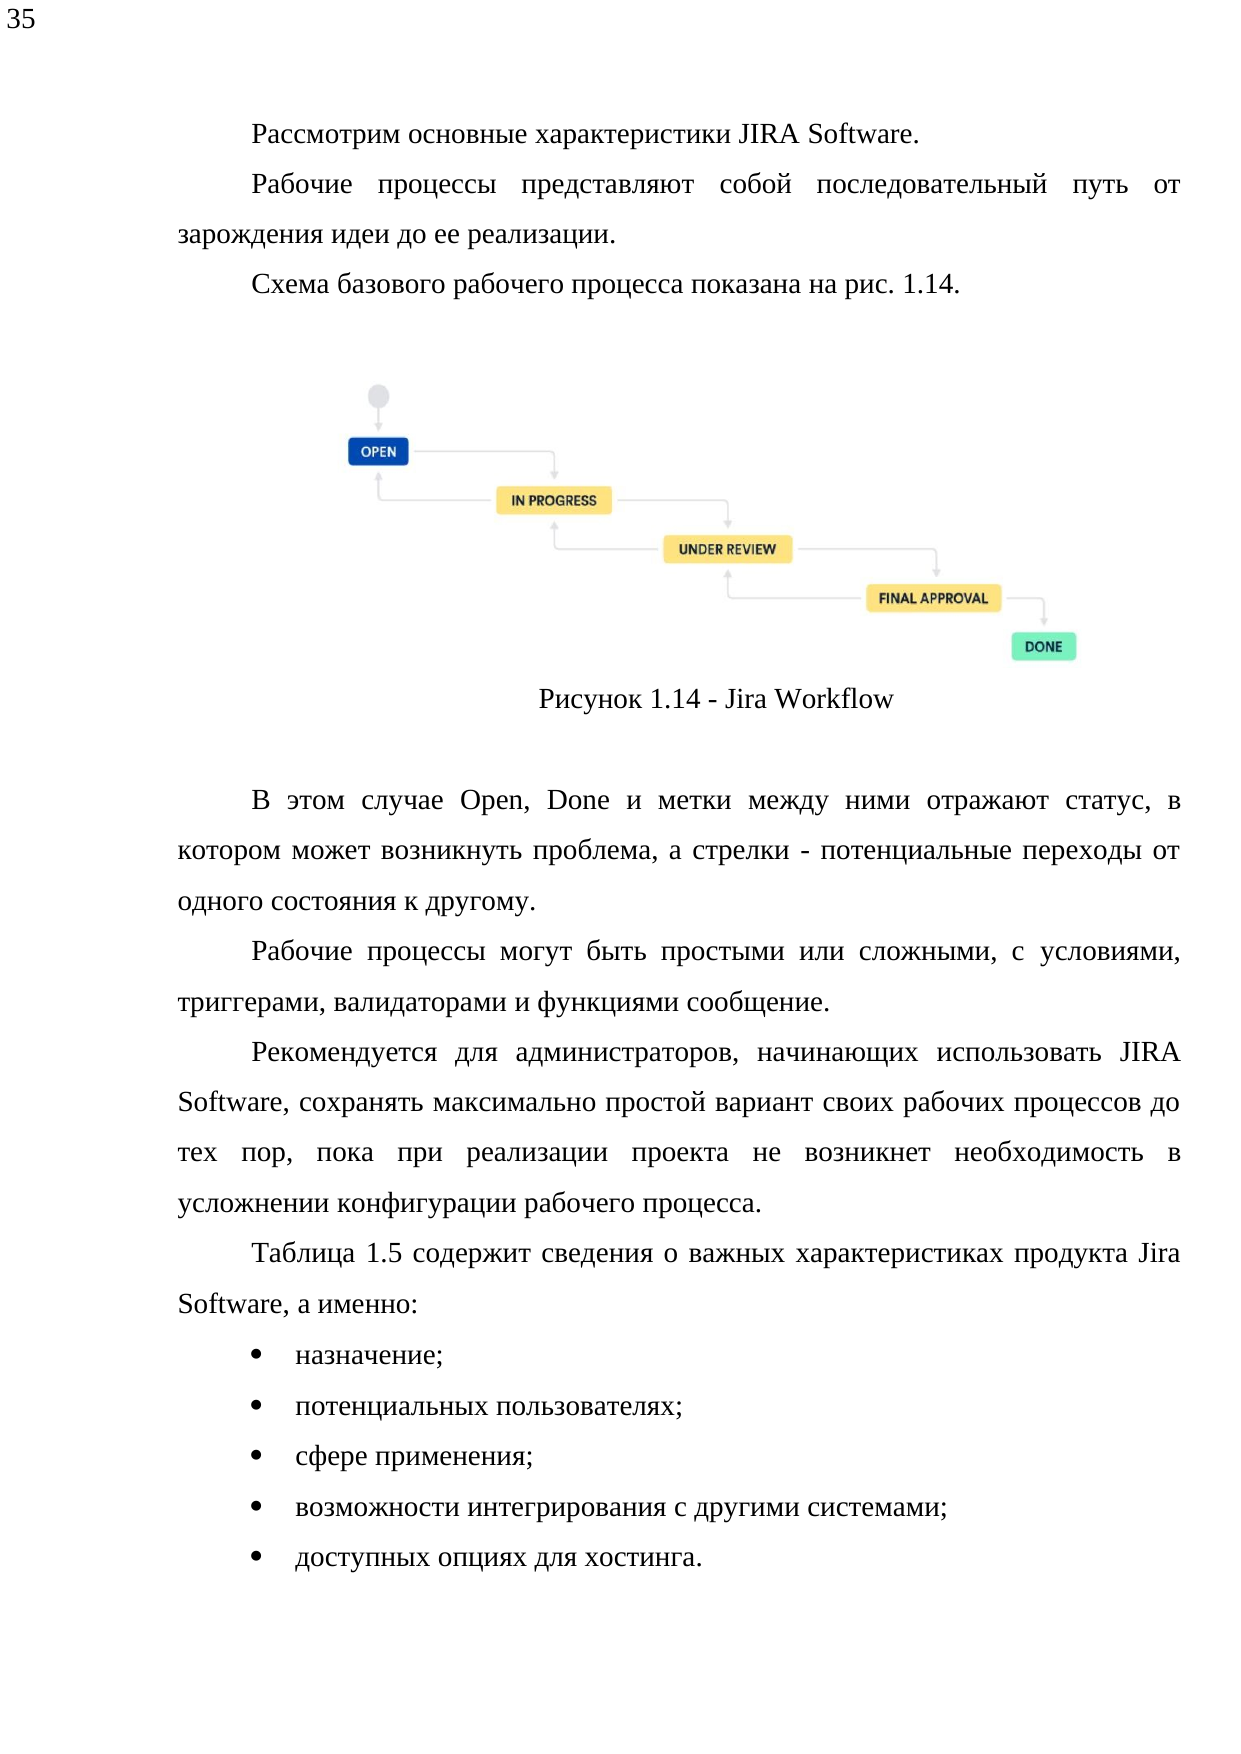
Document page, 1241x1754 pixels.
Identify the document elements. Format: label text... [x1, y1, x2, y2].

list возможности интегрирования с другими системами; [251, 1489, 1205, 1522]
list доступных опциях для хостинга. [251, 1539, 1205, 1573]
text Рисунок 1.14 - Jira Workflow [538, 392, 1205, 715]
picture [337, 381, 1082, 668]
list сфере применения; [251, 1438, 1205, 1472]
text В этом случае Open, Done и метки между ними отражают статус, в котором может возникнуть проблема, а стрелки - потенциальные переходы от одного состояния к другому. [177, 782, 1181, 916]
text Схема базового рабочего процесса показана на рис. 1.14. [251, 267, 1205, 300]
list потенциальных пользователях; [251, 1388, 1205, 1422]
text Рабочие процессы могут быть простыми или сложными, с условиями, триггерами, валидаторами и функциями сообщение. [177, 933, 1181, 1017]
text Таблица 1.5 содержит сведения о важных характеристиках продукта Jira Software, а именно: [177, 1235, 1181, 1319]
text Рекомендуется для администраторов, начинающих использовать JIRA Software, сохранять максимально простой вариант своих рабочих процессов до тех пор, пока при реализации проекта не возникнет необходимость в усложнении конфигурации рабочего процесса. [177, 1034, 1181, 1218]
list назначение; [251, 1336, 1205, 1372]
text Рассмотрим основные характеристики JIRA Software. [251, 116, 1205, 149]
text Рабочие процессы представляют собой последовательный путь от зарождения идеи до ее реализации. [177, 166, 1181, 250]
